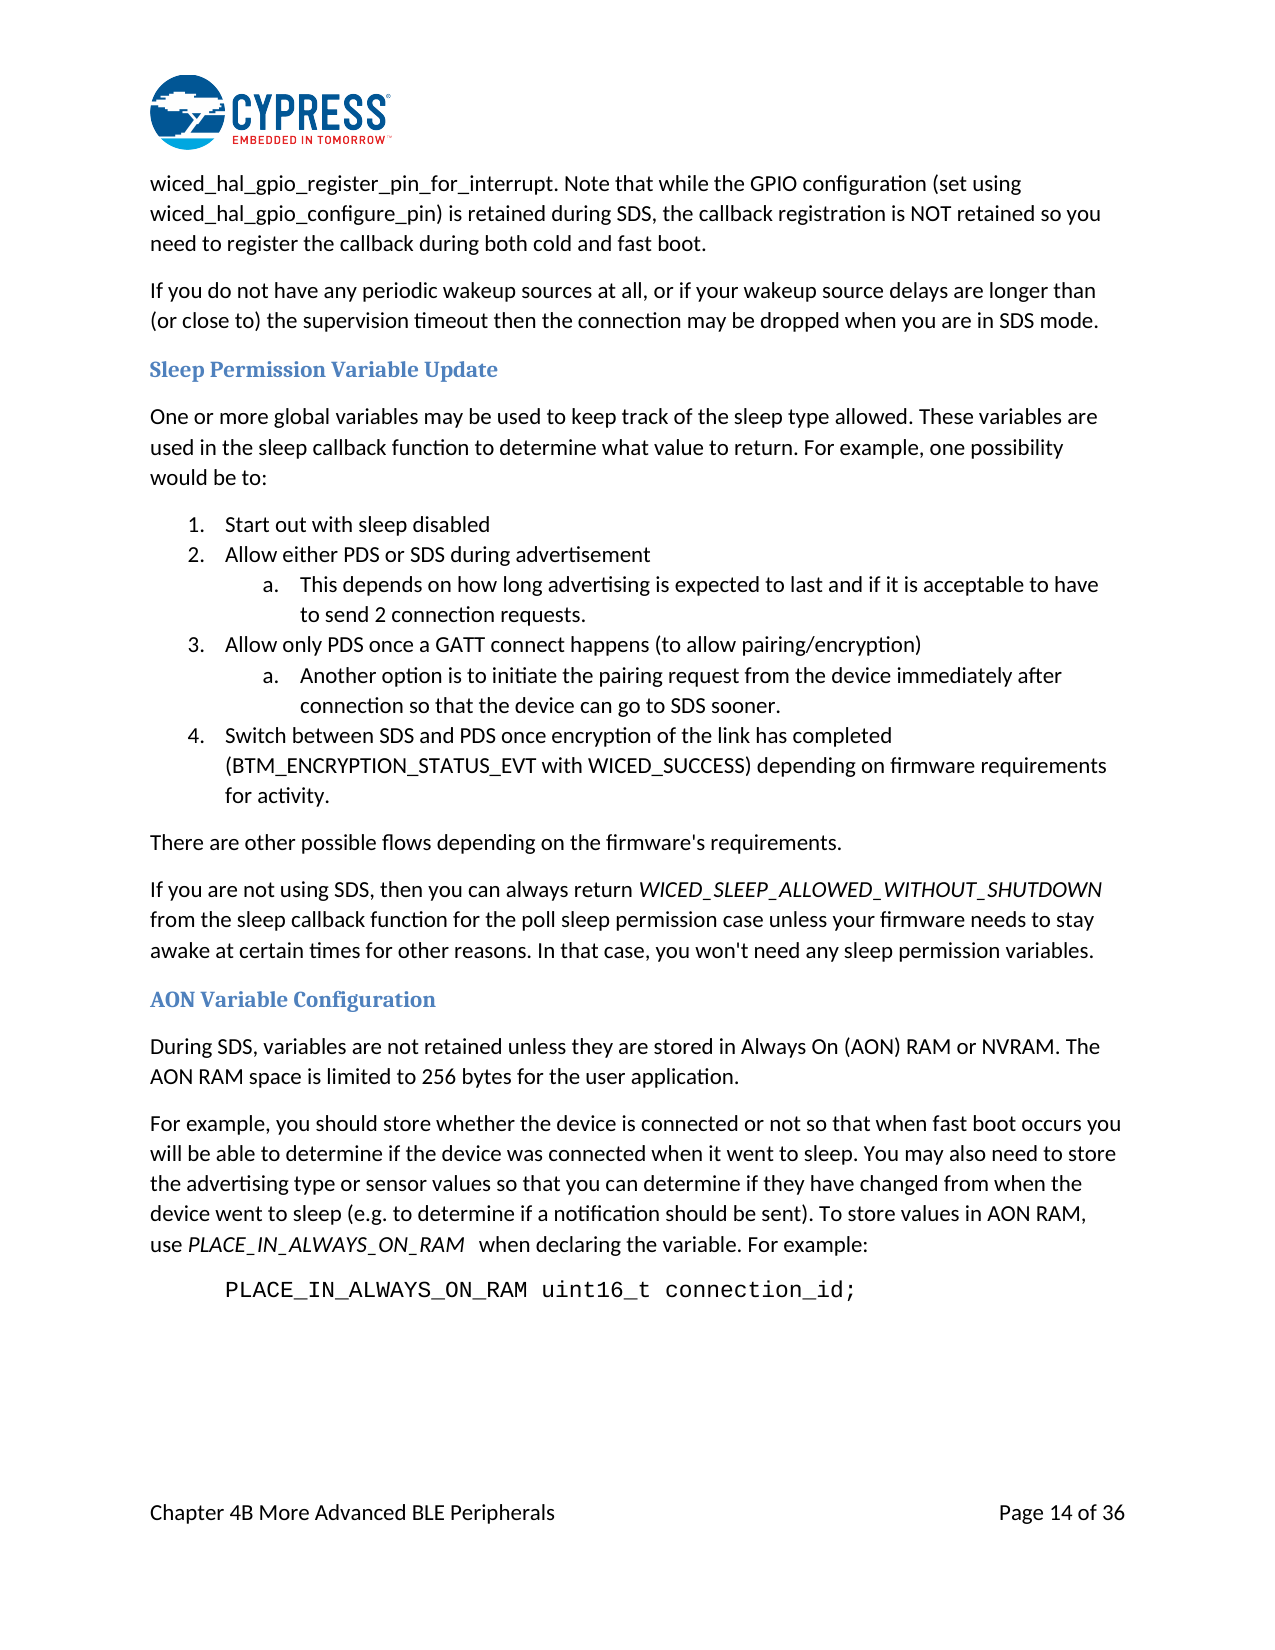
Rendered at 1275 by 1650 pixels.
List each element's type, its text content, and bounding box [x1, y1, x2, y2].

list Switch between SDS and PDS once encryption of the link has completed (BTM_ENCRYPTION_STATUS_EVT with WICED_SUCCESS) depending on firmware requirements for activity. [187, 721, 1125, 809]
picture [150, 75, 392, 150]
subtitle AON Variable Configuration [150, 987, 1125, 1013]
text During SDS, variables are not retained unless they are stored in Always On (AON) RAM or NVRAM. The AON RAM space is limited to 256 bytes for the user application. [150, 1032, 1125, 1090]
text PLACE_IN_ALWAYS_ON_RAM uint16_t connection_id; [150, 1278, 1125, 1304]
text If you are not using SDS, then you can always return WICED_SLEEP_ALLOWED_WITHOUT_SHUTDOWN from the sleep callback function for the poll sleep permission case unless your firmware needs to stay awake at certain times for other reasons. In that case, you won't need any sleep permission variables. [150, 875, 1125, 964]
list Allow either PDS or SDS during advertisement [187, 540, 1125, 568]
list Start out with sleep disabled [187, 510, 1125, 538]
text One or more global variables may be used to keep track of the sleep type allowed. These variables are used in the sleep callback function to determine what value to return. For example, one possibility would be to: [150, 402, 1125, 491]
list Allow only PDS once a GATT connect happens (to allow pairing/encryption) [187, 631, 1125, 658]
text For example, you should store whether the device is connected or not so that when fast boot occurs you will be able to determine if the device was connected when it went to sleep. You may also need to store the advertising type or sensor values so that you can determine if they have changed from when the device went to sleep (e.g. to determine if a notification should be sent). To store values in AON RAM, use PLACE_IN_ALWAYS_ON_RAM when declaring the variable. For example: [150, 1109, 1125, 1259]
text There are other possible flows depending on the firmware's requirements. [150, 828, 1125, 856]
list This depends on how long advertising is expected to last and if it is acceptable to have to send 2 connection requests. [262, 570, 1125, 628]
subtitle Sleep Permission Variable Update [150, 357, 1125, 384]
list Another option is to initiate the pairing request from the device immediately after connection so that the device can go to SDS sooner. [262, 661, 1125, 719]
text If you do not have any periodic wakeup sources at all, or if your wakeup source delays are longer than (or close to) the supervision timeout then the connection may be dropped when you are in SDS mode. [150, 276, 1125, 334]
